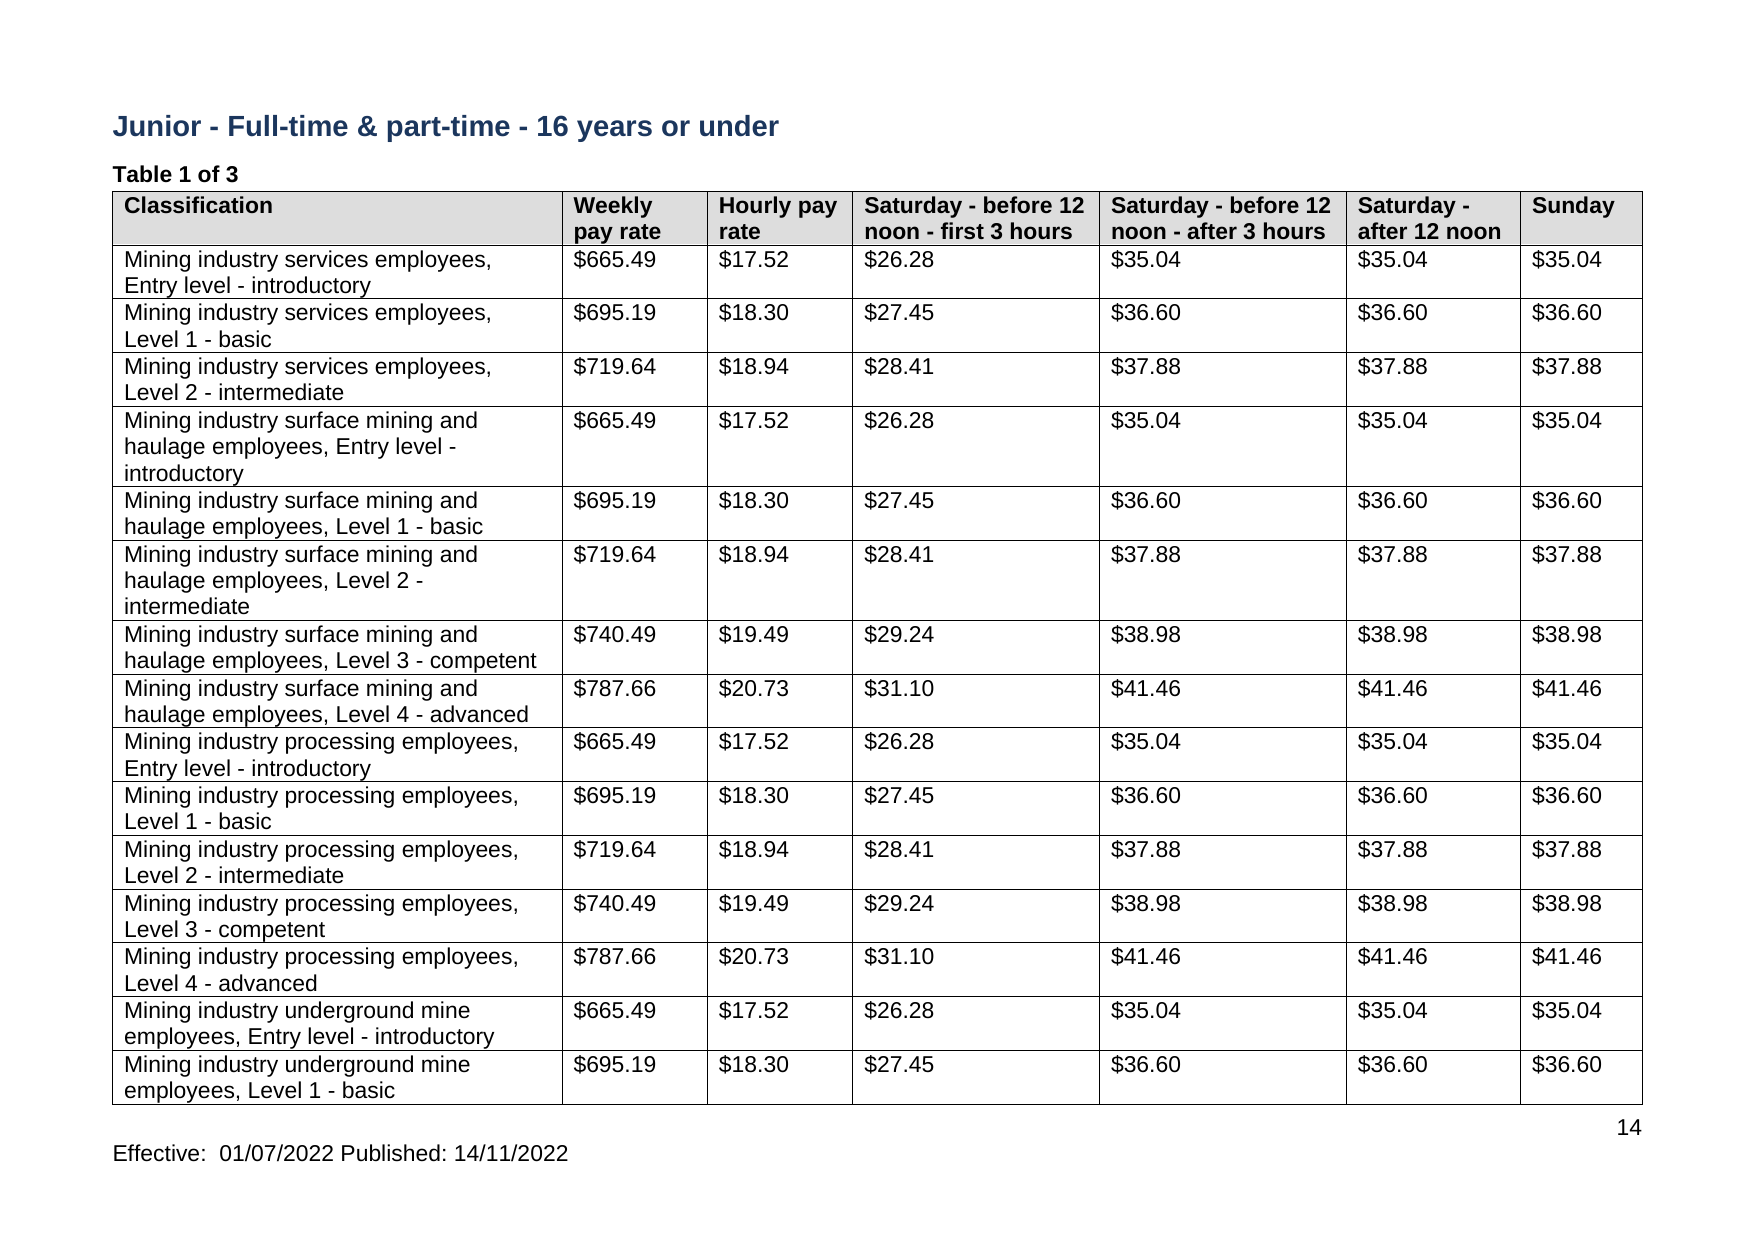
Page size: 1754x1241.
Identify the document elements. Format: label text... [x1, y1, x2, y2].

table_cell $38.98 [1100, 621, 1346, 673]
table_cell $18.94 [708, 836, 852, 888]
table_cell Mining industry underground mine employees, Level 1 - basic [113, 1051, 562, 1103]
table_header Weekly pay rate [563, 192, 707, 244]
table_cell $35.04 [1100, 997, 1346, 1050]
table_cell $35.04 [1100, 728, 1346, 781]
table_cell $665.49 [563, 728, 707, 781]
table_cell $35.04 [1347, 997, 1520, 1050]
table_cell $35.04 [1347, 728, 1520, 781]
table_header Saturday - before 12 noon - after 3 hours [1100, 192, 1346, 244]
table_cell $20.73 [708, 675, 852, 727]
table_cell $41.46 [1521, 675, 1642, 727]
table_cell $695.19 [563, 299, 707, 352]
table_cell $740.49 [563, 621, 707, 673]
subtitle Junior - Full-time & part-time - 16 years or under [112, 109, 1642, 143]
table_cell $26.28 [853, 407, 1099, 486]
table_cell $31.10 [853, 675, 1099, 727]
table_cell $665.49 [563, 997, 707, 1050]
table_cell $37.88 [1100, 541, 1346, 620]
table_cell $18.30 [708, 782, 852, 835]
table_cell Mining industry services employees, Entry level - introductory [113, 246, 562, 298]
table_cell $19.49 [708, 890, 852, 942]
table_cell Mining industry underground mine employees, Entry level - introductory [113, 997, 562, 1050]
table_cell $20.73 [708, 943, 852, 996]
table_cell $27.45 [853, 782, 1099, 835]
table_header Saturday - before 12 noon - first 3 hours [853, 192, 1099, 244]
table_cell $27.45 [853, 299, 1099, 352]
table_cell $37.88 [1521, 353, 1642, 406]
table_header Hourly pay rate [708, 192, 852, 244]
table_cell $17.52 [708, 997, 852, 1050]
table_cell $36.60 [1521, 299, 1642, 352]
table_cell $37.88 [1347, 541, 1520, 620]
table_cell $35.04 [1347, 246, 1520, 298]
table_cell $695.19 [563, 487, 707, 539]
table_cell $38.98 [1347, 890, 1520, 942]
table_cell Mining industry processing employees, Entry level - introductory [113, 728, 562, 781]
table_cell $37.88 [1347, 836, 1520, 888]
table_cell $719.64 [563, 541, 707, 620]
table_cell Mining industry processing employees, Level 2 - intermediate [113, 836, 562, 888]
table_cell Mining industry surface mining and haulage employees, Level 3 - competent [113, 621, 562, 673]
table_cell $38.98 [1521, 621, 1642, 673]
table_cell $36.60 [1100, 1051, 1346, 1103]
table_cell $38.98 [1347, 621, 1520, 673]
table_cell $26.28 [853, 997, 1099, 1050]
table_cell $17.52 [708, 246, 852, 298]
table_cell $719.64 [563, 353, 707, 406]
table_cell $19.49 [708, 621, 852, 673]
table_cell Mining industry processing employees, Level 1 - basic [113, 782, 562, 835]
table_cell $31.10 [853, 943, 1099, 996]
table_cell $37.88 [1521, 541, 1642, 620]
table_cell $27.45 [853, 1051, 1099, 1103]
table_cell $35.04 [1521, 997, 1642, 1050]
table_header Classification [113, 192, 562, 244]
table_cell $29.24 [853, 890, 1099, 942]
table_cell $41.46 [1100, 943, 1346, 996]
table_cell Mining industry processing employees, Level 3 - competent [113, 890, 562, 942]
table_cell $36.60 [1347, 782, 1520, 835]
table_cell $35.04 [1521, 728, 1642, 781]
table_cell $36.60 [1347, 299, 1520, 352]
table_cell $36.60 [1347, 1051, 1520, 1103]
table_cell $41.46 [1100, 675, 1346, 727]
table_cell $17.52 [708, 407, 852, 486]
table_cell $28.41 [853, 353, 1099, 406]
table_cell Mining industry surface mining and haulage employees, Level 2 - intermediate [113, 541, 562, 620]
table_cell $17.52 [708, 728, 852, 781]
table_cell $29.24 [853, 621, 1099, 673]
table_cell $695.19 [563, 1051, 707, 1103]
table_cell Mining industry surface mining and haulage employees, Level 1 - basic [113, 487, 562, 539]
table_cell $41.46 [1521, 943, 1642, 996]
table_cell $787.66 [563, 943, 707, 996]
table_cell $787.66 [563, 675, 707, 727]
table_cell $740.49 [563, 890, 707, 942]
table_cell $36.60 [1521, 782, 1642, 835]
table_cell Mining industry services employees, Level 2 - intermediate [113, 353, 562, 406]
table_cell $37.88 [1521, 836, 1642, 888]
table_cell $38.98 [1521, 890, 1642, 942]
table_cell $35.04 [1521, 407, 1642, 486]
table_cell $35.04 [1521, 246, 1642, 298]
table_cell $35.04 [1100, 407, 1346, 486]
table_cell $35.04 [1347, 407, 1520, 486]
table_cell $36.60 [1100, 782, 1346, 835]
table_cell $18.30 [708, 299, 852, 352]
table_cell $36.60 [1100, 487, 1346, 539]
table_cell $26.28 [853, 728, 1099, 781]
table_cell $665.49 [563, 407, 707, 486]
table_cell $37.88 [1100, 353, 1346, 406]
table_cell $18.94 [708, 353, 852, 406]
table_cell $35.04 [1100, 246, 1346, 298]
table_cell $665.49 [563, 246, 707, 298]
table_cell $41.46 [1347, 675, 1520, 727]
table_cell $18.30 [708, 487, 852, 539]
table_cell $36.60 [1100, 299, 1346, 352]
table_cell $18.94 [708, 541, 852, 620]
table_cell $36.60 [1347, 487, 1520, 539]
table_cell $695.19 [563, 782, 707, 835]
table_cell $28.41 [853, 541, 1099, 620]
table_cell $28.41 [853, 836, 1099, 888]
table_cell $41.46 [1347, 943, 1520, 996]
table_cell $719.64 [563, 836, 707, 888]
table_header Saturday - after 12 noon [1347, 192, 1520, 244]
table_cell Mining industry surface mining and haulage employees, Entry level - introductory [113, 407, 562, 486]
table_cell Mining industry surface mining and haulage employees, Level 4 - advanced [113, 675, 562, 727]
table_cell Mining industry services employees, Level 1 - basic [113, 299, 562, 352]
table_cell $26.28 [853, 246, 1099, 298]
table_cell Mining industry processing employees, Level 4 - advanced [113, 943, 562, 996]
table_cell $36.60 [1521, 487, 1642, 539]
table_cell $27.45 [853, 487, 1099, 539]
table_cell $37.88 [1347, 353, 1520, 406]
table_cell $37.88 [1100, 836, 1346, 888]
text Table 1 of 3 [112, 161, 1642, 187]
table_cell $18.30 [708, 1051, 852, 1103]
table_header Sunday [1521, 192, 1642, 244]
table_cell $36.60 [1521, 1051, 1642, 1103]
table_cell $38.98 [1100, 890, 1346, 942]
